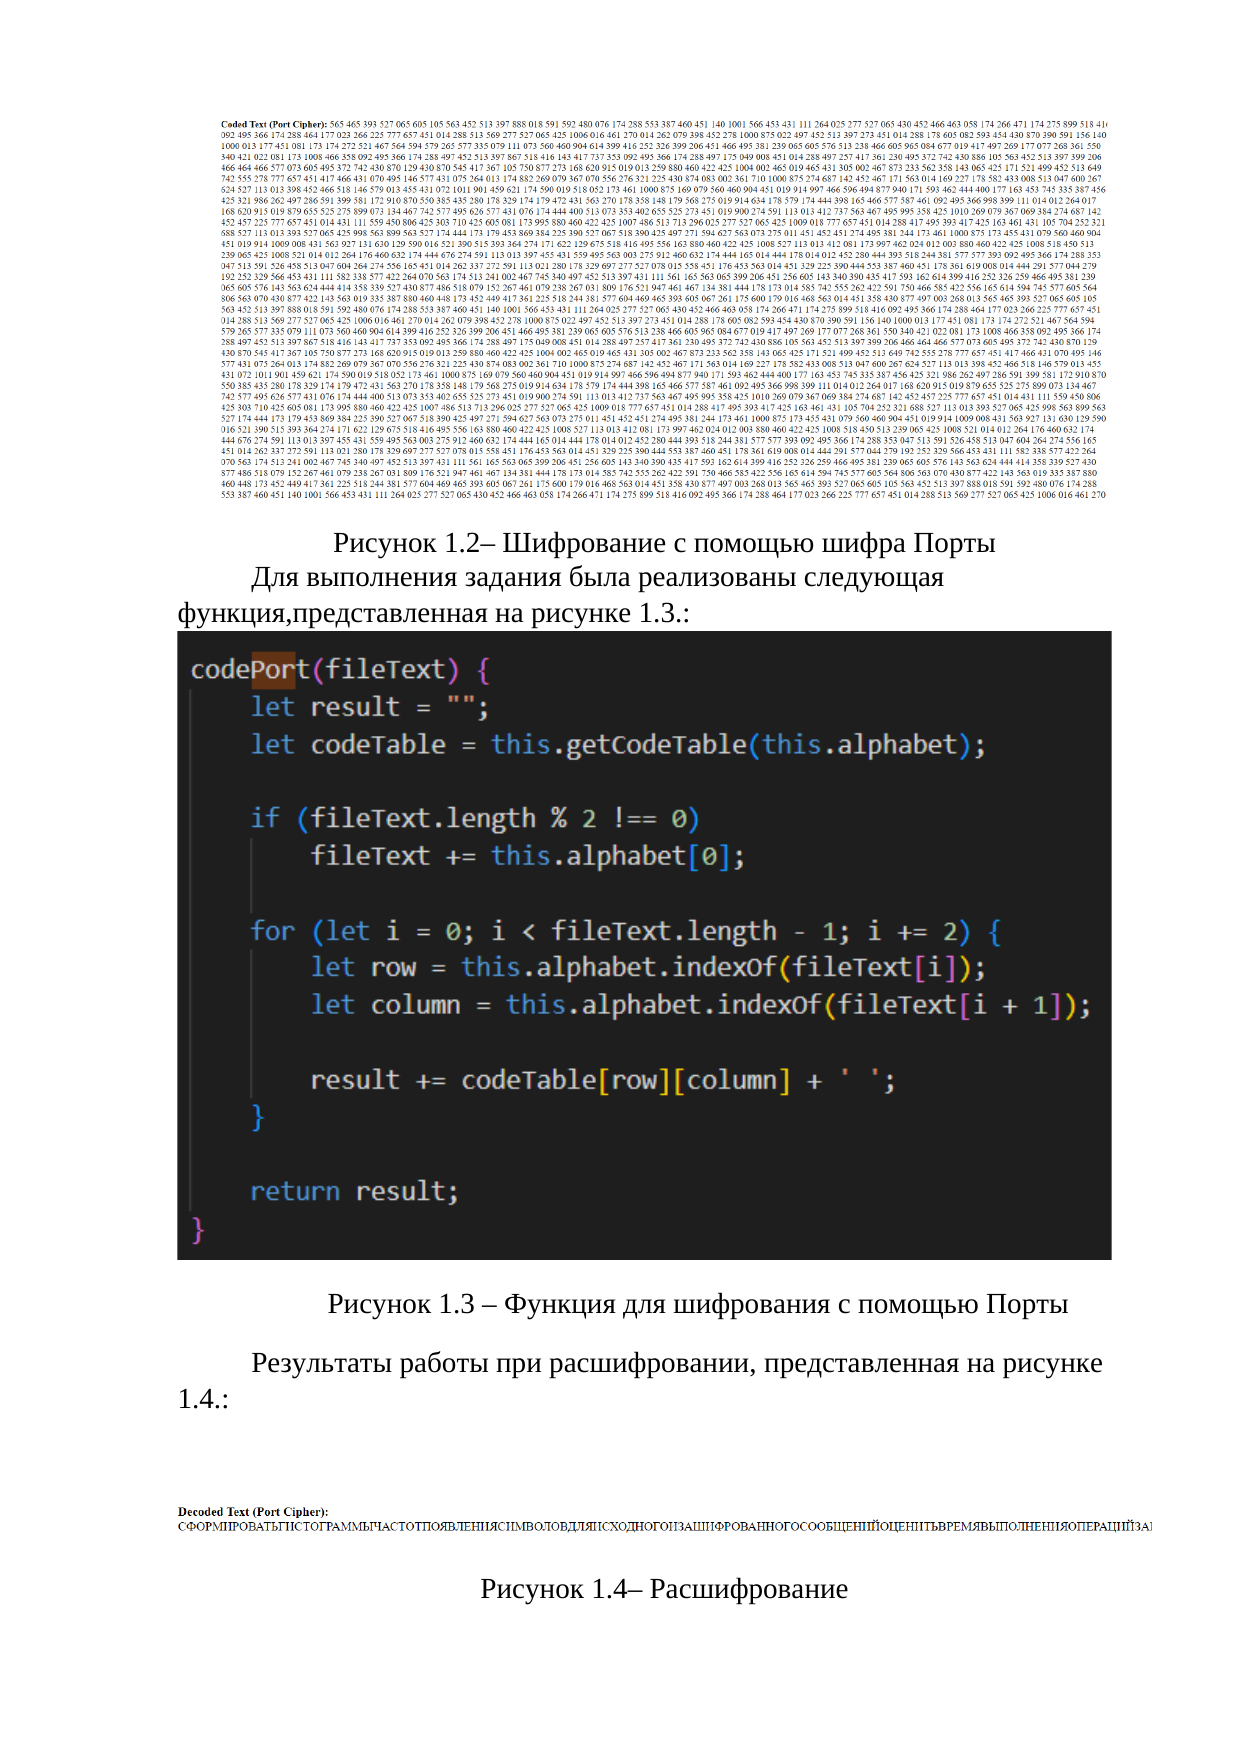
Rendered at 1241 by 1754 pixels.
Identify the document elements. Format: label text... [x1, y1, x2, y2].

picture [177, 1500, 1152, 1545]
text Рисунок 1.3 – Функция для шифрования с помощью Порты [252, 1286, 1152, 1320]
picture [221, 118, 1108, 499]
text Результаты работы при расшифровании, представленная на рисунке 1.4.: [177, 1345, 1152, 1414]
text Рисунок 1.4– Расшифрование [177, 1571, 1152, 1605]
text Рисунок 1.2– Шифрование с помощью шифра Порты [177, 526, 1152, 559]
picture [177, 631, 1112, 1260]
